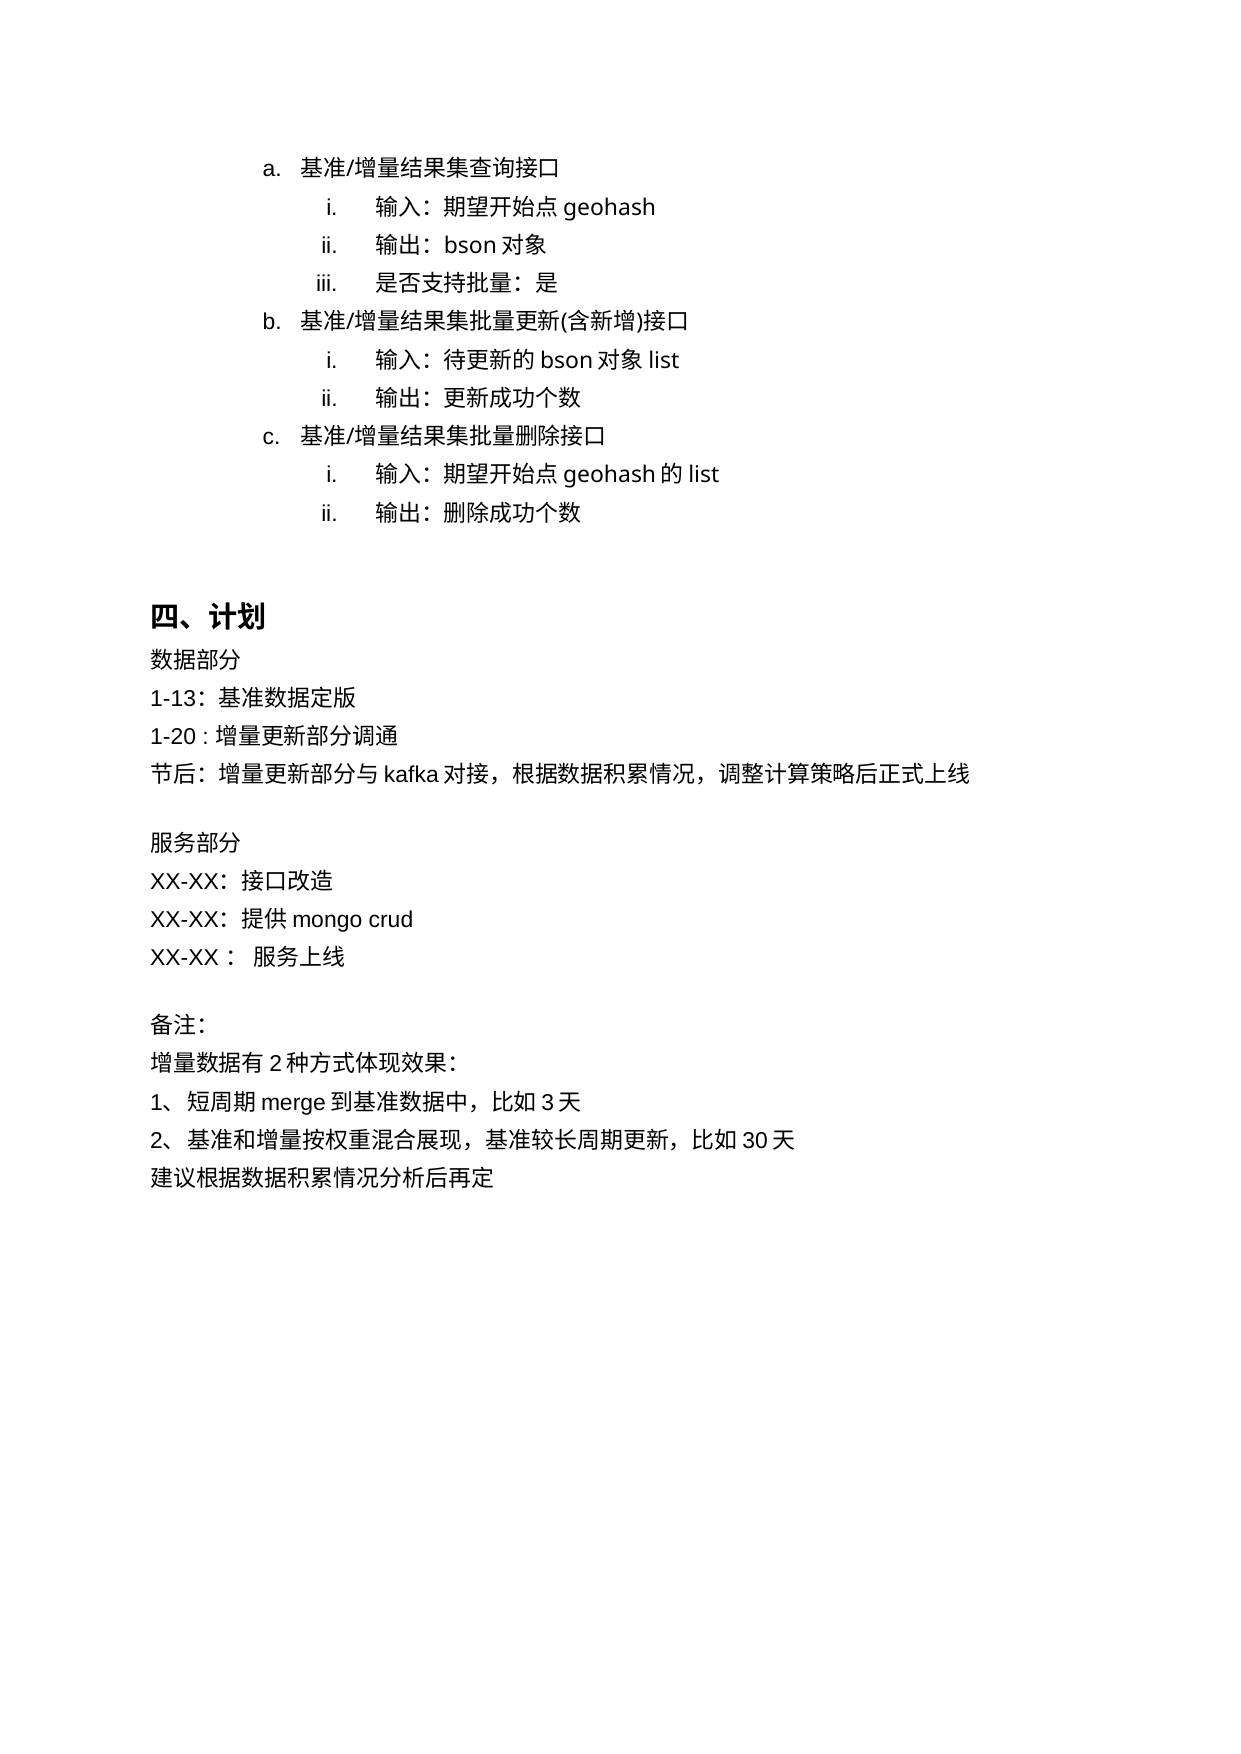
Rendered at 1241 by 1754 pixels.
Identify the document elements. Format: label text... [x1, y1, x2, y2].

list 基准/增量结果集查询接口 [262, 150, 1090, 183]
text 四、计划 [150, 593, 1090, 635]
list 短周期merge到基准数据中，比如3天 [150, 1083, 1090, 1117]
text 备注： [150, 1007, 1090, 1040]
text XX-XX：提供mongo crud [150, 901, 1090, 934]
text 1-20 : 增量更新部分调通 [150, 718, 1090, 751]
list 是否支持批量：是 [337, 265, 1090, 298]
list 输出：bson对象 [337, 227, 1090, 260]
text 建议根据数据积累情况分析后再定 [150, 1159, 1090, 1193]
list 基准和增量按权重混合展现，基准较长周期更新，比如30天 [150, 1121, 1090, 1155]
list 输入：待更新的bson对象list [337, 341, 1090, 375]
text 1-13：基准数据定版 [150, 680, 1090, 713]
list 输入：期望开始点geohash [337, 188, 1090, 222]
list 输出：更新成功个数 [337, 380, 1090, 413]
list 基准/增量结果集批量删除接口 [262, 418, 1090, 451]
list 基准/增量结果集批量更新(含新增)接口 [262, 303, 1090, 336]
text 增量数据有2种方式体现效果： [150, 1045, 1090, 1078]
text XX-XX ： 服务上线 [150, 939, 1090, 972]
list 输出：删除成功个数 [337, 494, 1090, 528]
list 输入：期望开始点geohash的list [337, 456, 1090, 489]
text 服务部分 [150, 824, 1090, 858]
text 数据部分 [150, 642, 1090, 675]
text 节后：增量更新部分与kafka对接，根据数据积累情况，调整计算策略后正式上线 [150, 756, 1090, 789]
text XX-XX：接口改造 [150, 862, 1090, 896]
